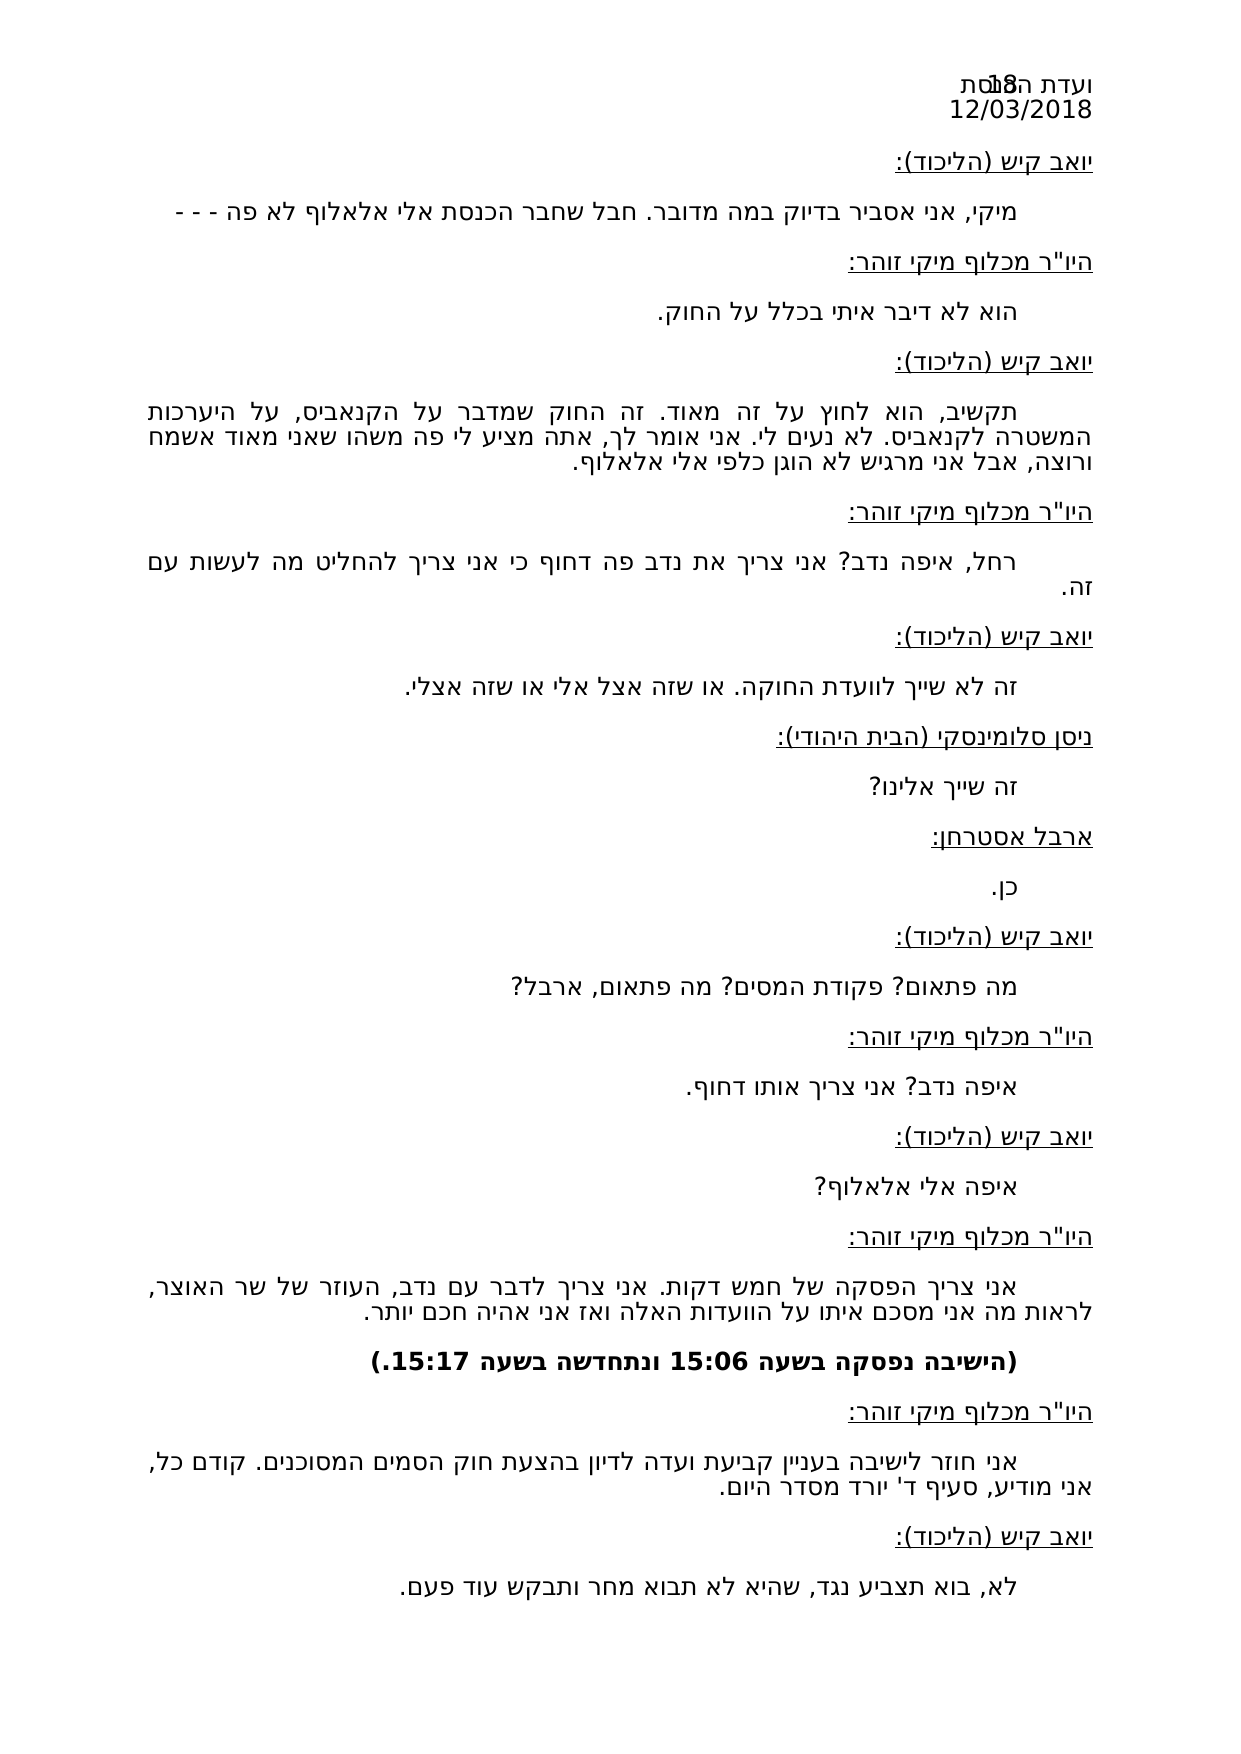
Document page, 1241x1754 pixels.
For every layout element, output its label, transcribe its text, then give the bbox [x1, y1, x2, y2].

text (הישיבה נפסקה בשעה 15:06 ונתחדשה בשעה 15:17.) [147, 1350, 1093, 1375]
text יואב קיש (הליכוד): [147, 1525, 1093, 1550]
text יואב קיש (הליכוד): [147, 1125, 1093, 1150]
text זה לא שייך לוועדת החוקה. או שזה אצל אלי או שזה אצלי. [147, 675, 1093, 700]
text ניסן סלומינסקי (הבית היהודי): [147, 725, 1093, 750]
text היו"ר מכלוף מיקי זוהר: [147, 250, 1093, 275]
text מה פתאום? פקודת המסים? מה פתאום, ארבל? [147, 975, 1093, 1000]
text יואב קיש (הליכוד): [147, 350, 1093, 375]
text מיקי, אני אסביר בדיוק במה מדובר. חבל שחבר הכנסת אלי אלאלוף לא פה - - - [147, 200, 1093, 225]
text תקשיב, הוא לחוץ על זה מאוד. זה החוק שמדבר על הקנאביס, על היערכות המשטרה לקנאביס. לא נעים לי. אני אומר לך, אתה מציע לי פה משהו שאני מאוד אשמח ורוצה, אבל אני מרגיש לא הוגן כלפי אלי אלאלוף. [147, 400, 1093, 475]
text רחל, איפה נדב? אני צריך את נדב פה דחוף כי אני צריך להחליט מה לעשות עם זה. [147, 550, 1093, 600]
text היו"ר מכלוף מיקי זוהר: [147, 1025, 1093, 1050]
text היו"ר מכלוף מיקי זוהר: [147, 500, 1093, 525]
text זה שייך אלינו? [147, 775, 1093, 800]
text איפה אלי אלאלוף? [147, 1175, 1093, 1200]
text אני צריך הפסקה של חמש דקות. אני צריך לדבר עם נדב, העוזר של שר האוצר, לראות מה אני מסכם איתו על הוועדות האלה ואז אני אהיה חכם יותר. [147, 1275, 1093, 1325]
text איפה נדב? אני צריך אותו דחוף. [147, 1075, 1093, 1100]
text הוא לא דיבר איתי בכלל על החוק. [147, 300, 1093, 325]
text יואב קיש (הליכוד): [147, 150, 1093, 175]
text אני חוזר לישיבה בעניין קביעת ועדה לדיון בהצעת חוק הסמים המסוכנים. קודם כל, אני מודיע, סעיף ד' יורד מסדר היום. [147, 1450, 1093, 1500]
text לא, בוא תצביע נגד, שהיא לא תבוא מחר ותבקש עוד פעם. [147, 1575, 1093, 1600]
text היו"ר מכלוף מיקי זוהר: [147, 1400, 1093, 1425]
text כן. [147, 875, 1093, 900]
text היו"ר מכלוף מיקי זוהר: [147, 1225, 1093, 1250]
text יואב קיש (הליכוד): [147, 625, 1093, 650]
text ארבל אסטרחן: [147, 825, 1093, 850]
text יואב קיש (הליכוד): [147, 925, 1093, 950]
